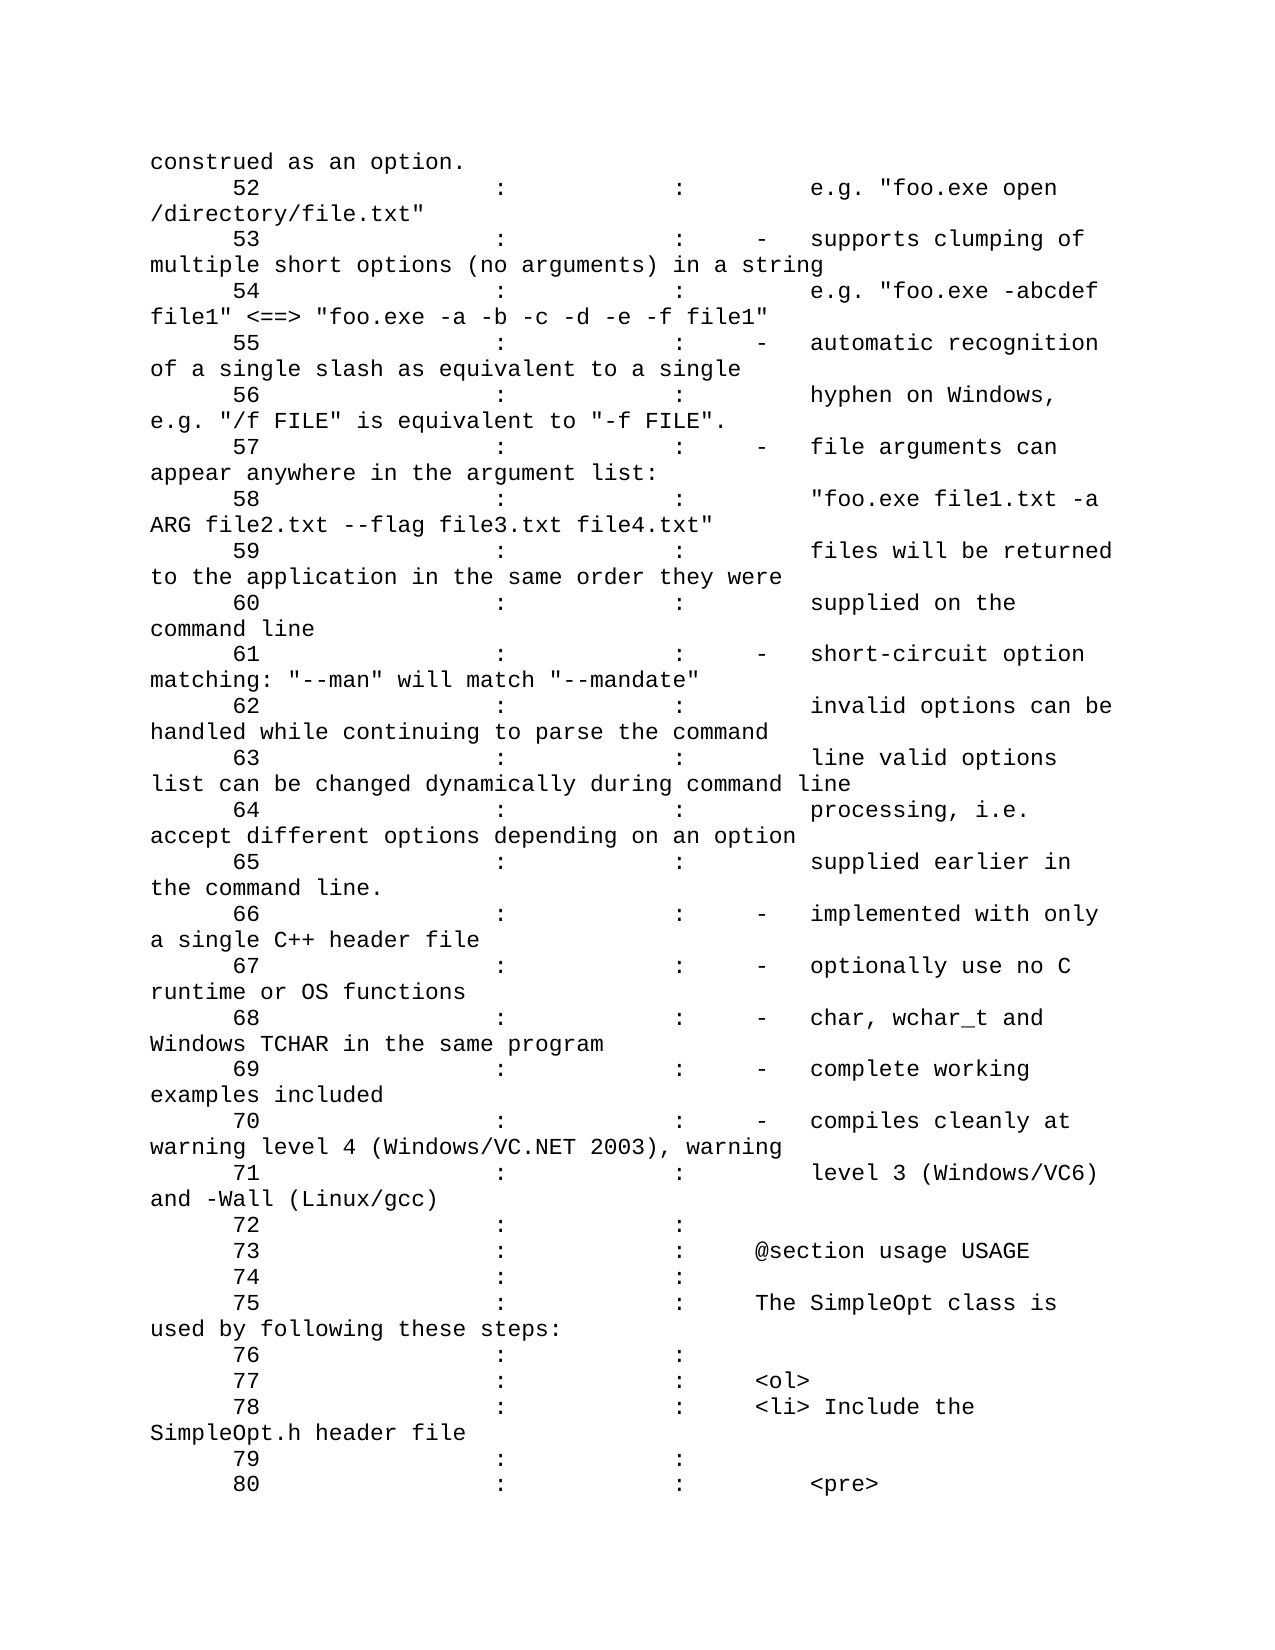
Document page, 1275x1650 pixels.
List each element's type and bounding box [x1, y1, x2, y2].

table_cell [150, 150, 1125, 1499]
